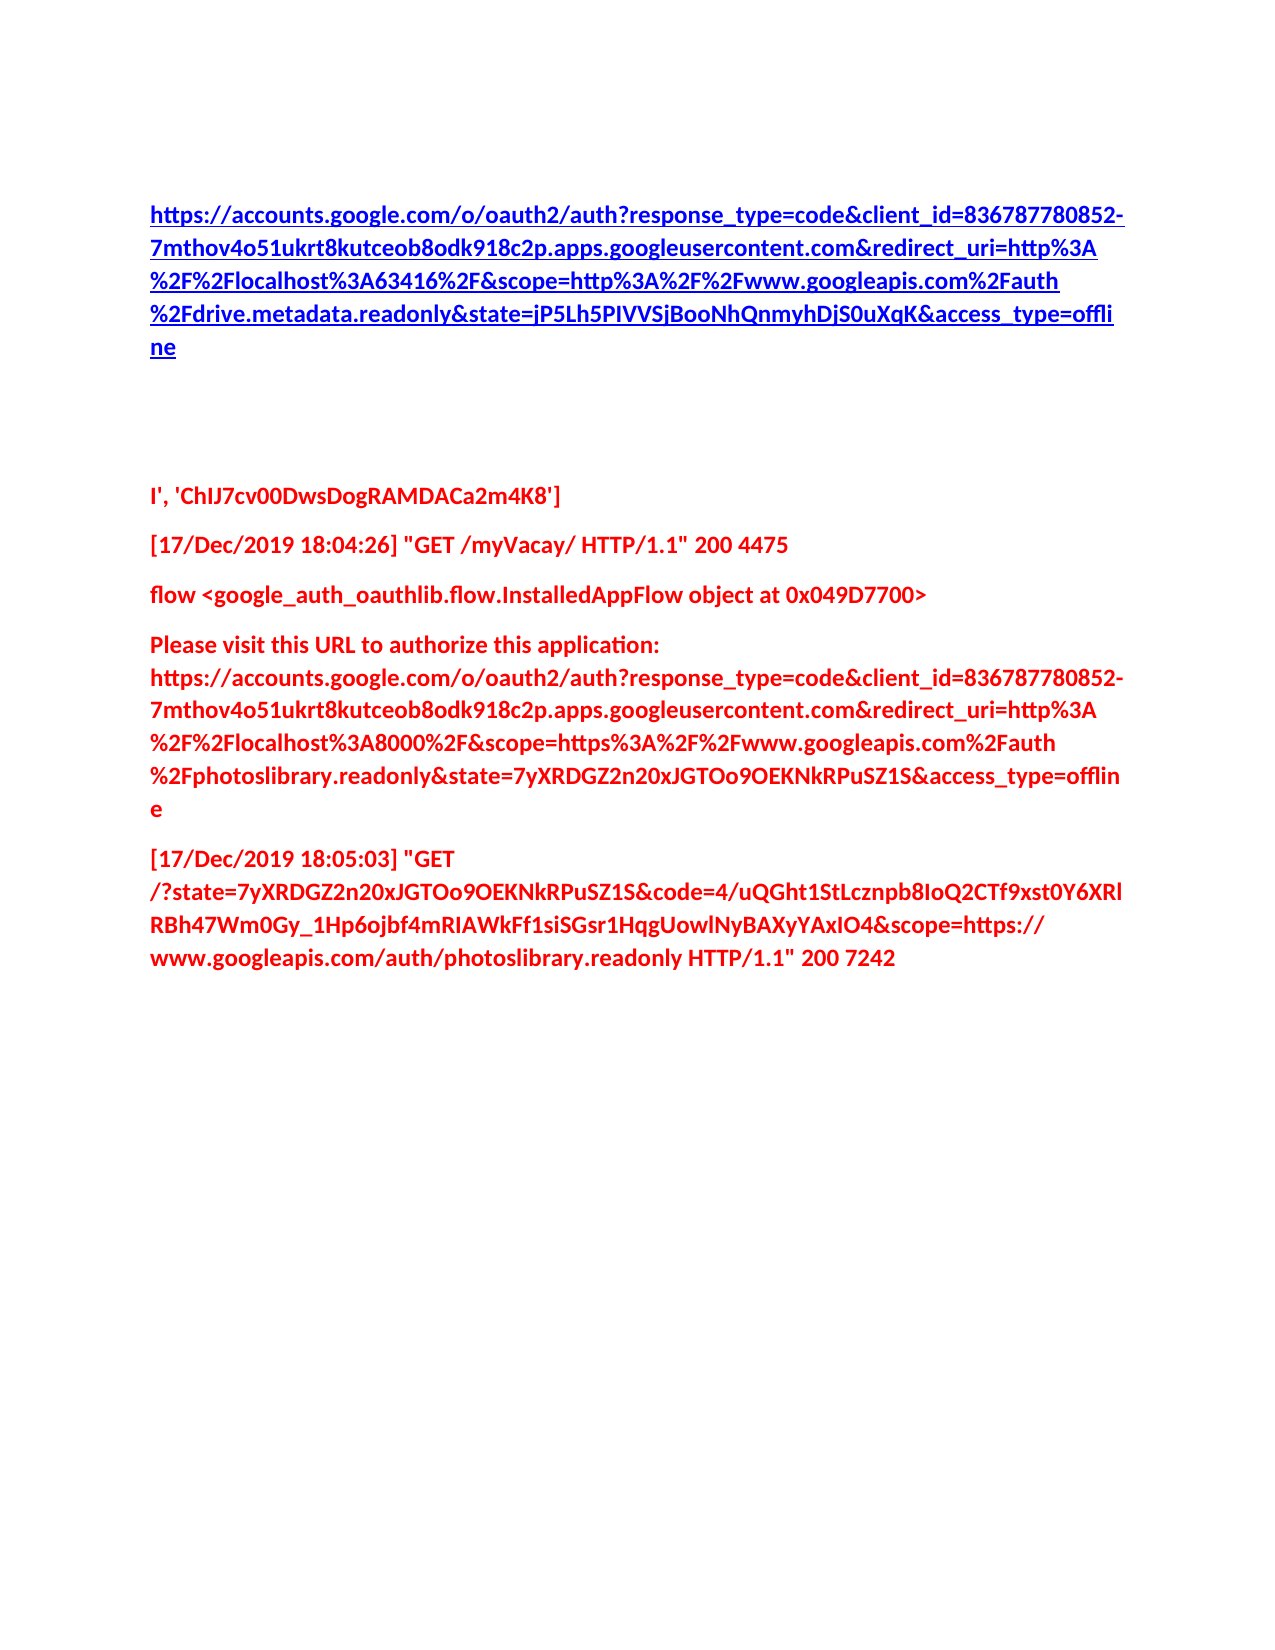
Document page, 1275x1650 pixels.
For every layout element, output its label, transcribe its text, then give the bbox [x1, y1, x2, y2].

text I', 'ChIJ7cv00DwsDogRAMDACa2m4K8'] [150, 480, 1125, 511]
text [17/Dec/2019 18:05:03] "GET /?state=7yXRDGZ2n20xJGTOo9OEKNkRPuSZ1S&code=4/uQGht1StLcznpb8IoQ2CTf9xst0Y6XRlRBh47Wm0Gy_1Hp6ojbf4mRIAWkFf1siSGsr1HqgUowlNyBAXyYAxIO4&scope=https://www.googleapis.com/auth/photoslibrary.readonly HTTP/1.1" 200 7242 [150, 843, 1125, 972]
text [17/Dec/2019 18:04:26] "GET /myVacay/ HTTP/1.1" 200 4475 [150, 529, 1125, 560]
text https://accounts.google.com/o/oauth2/auth?response_type=code&client_id=836787780852-7mthov4o51ukrt8kutceob8odk918c2p.apps.googleusercontent.com&redirect_uri=http%3A%2F%2Flocalhost%3A63416%2F&scope=http%3A%2F%2Fwww.googleapis.com%2Fauth%2Fdrive.metadata.readonly&state=jP5Lh5PIVVSjBooNhQnmyhDjS0uXqK&access_type=offline [150, 199, 1125, 226]
text https://accounts.google.com/o/oauth2/auth?response_type=code&client_id=836787780852-7mthov4o51ukrt8kutceob8odk918c2p.apps.googleusercontent.com&redirect_uri=http%3A%2F%2Flocalhost%3A63416%2F&scope=http%3A%2F%2Fwww.googleapis.com%2Fauth%2Fdrive.metadata.readonly&state=jP5Lh5PIVVSjBooNhQnmyhDjS0uXqK&access_type=offline [150, 227, 1125, 362]
text Please visit this URL to authorize this application: https://accounts.google.com/o/oauth2/auth?response_type=code&client_id=836787780852-7mthov4o51ukrt8kutceob8odk918c2p.apps.googleusercontent.com&redirect_uri=http%3A%2F%2Flocalhost%3A8000%2F&scope=https%3A%2F%2Fwww.googleapis.com%2Fauth%2Fphotoslibrary.readonly&state=7yXRDGZ2n20xJGTOo9OEKNkRPuSZ1S&access_type=offline [150, 629, 1125, 824]
text flow <google_auth_oauthlib.flow.InstalledAppFlow object at 0x049D7700> [150, 579, 1125, 610]
